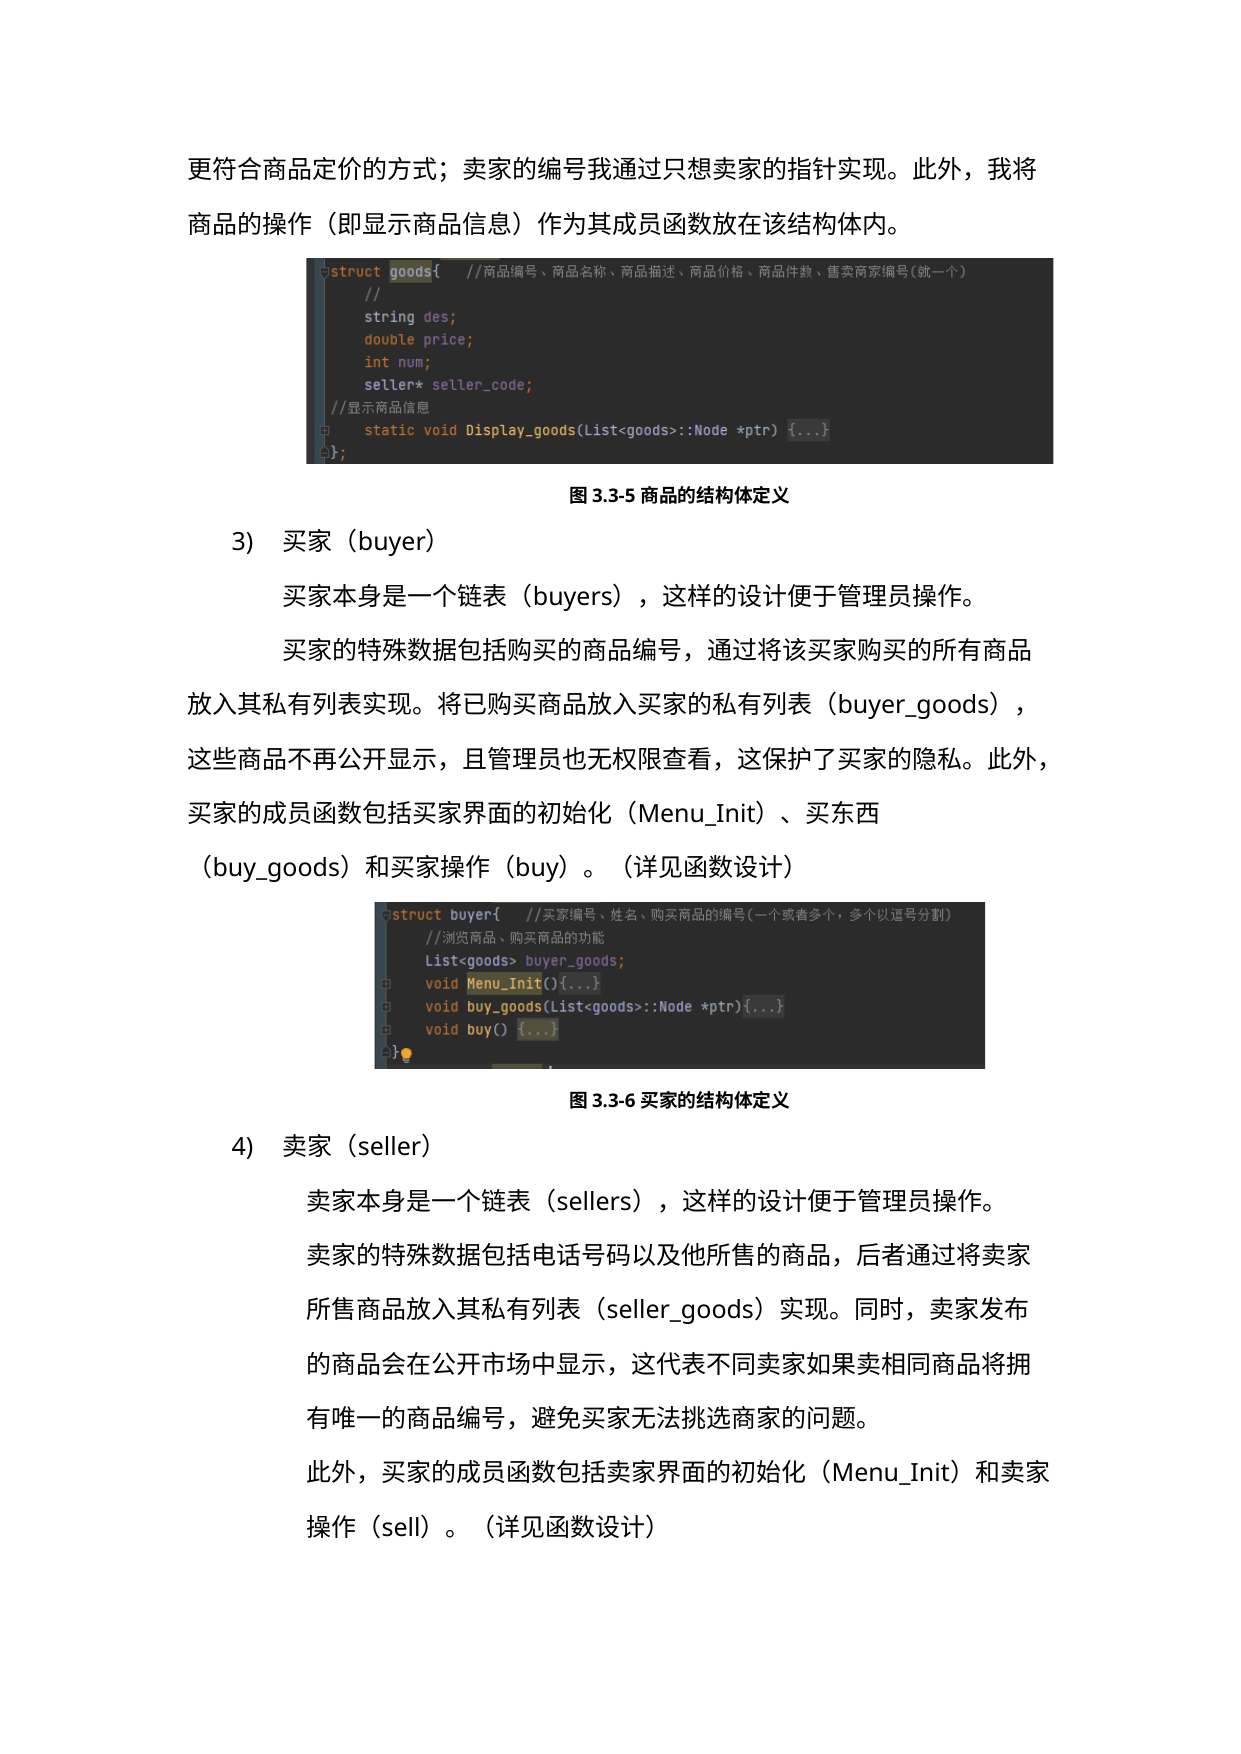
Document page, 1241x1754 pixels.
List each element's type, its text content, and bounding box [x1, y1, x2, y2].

list 卖家本身是一个链表（sellers），这样的设计便于管理员操作。 [306, 1181, 1053, 1217]
picture [374, 902, 986, 1069]
list 此外，买家的成员函数包括卖家界面的初始化（Menu_Init）和卖家操作（sell）。（详见函数设计） [306, 1453, 1053, 1543]
list 买家（buyer） [231, 522, 1053, 558]
list 图3.3-5 商品的结构体定义 [306, 481, 1053, 508]
list 买家本身是一个链表（buyers），这样的设计便于管理员操作。 [187, 576, 1053, 612]
list 卖家的特殊数据包括电话号码以及他所售的商品，后者通过将卖家所售商品放入其私有列表（seller_goods）实现。同时，卖家发布的商品会在公开市场中显示，这代表不同卖家如果卖相同商品将拥有唯一的商品编号，避免买家无法挑选商家的问题。 [306, 1235, 1053, 1435]
list 卖家（seller） [231, 1127, 1053, 1163]
picture [306, 258, 1054, 464]
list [187, 150, 1053, 241]
list 图3.3-6 买家的结构体定义 [306, 1086, 1053, 1113]
list 买家的特殊数据包括购买的商品编号，通过将该买家购买的所有商品放入其私有列表实现。将已购买商品放入买家的私有列表（buyer_goods），这些商品不再公开显示，且管理员也无权限查看，这保护了买家的隐私。此外，买家的成员函数包括买家界面的初始化（Menu_Init）、买东西（buy_goods）和买家操作（buy）。（详见函数设计） [187, 630, 1053, 884]
